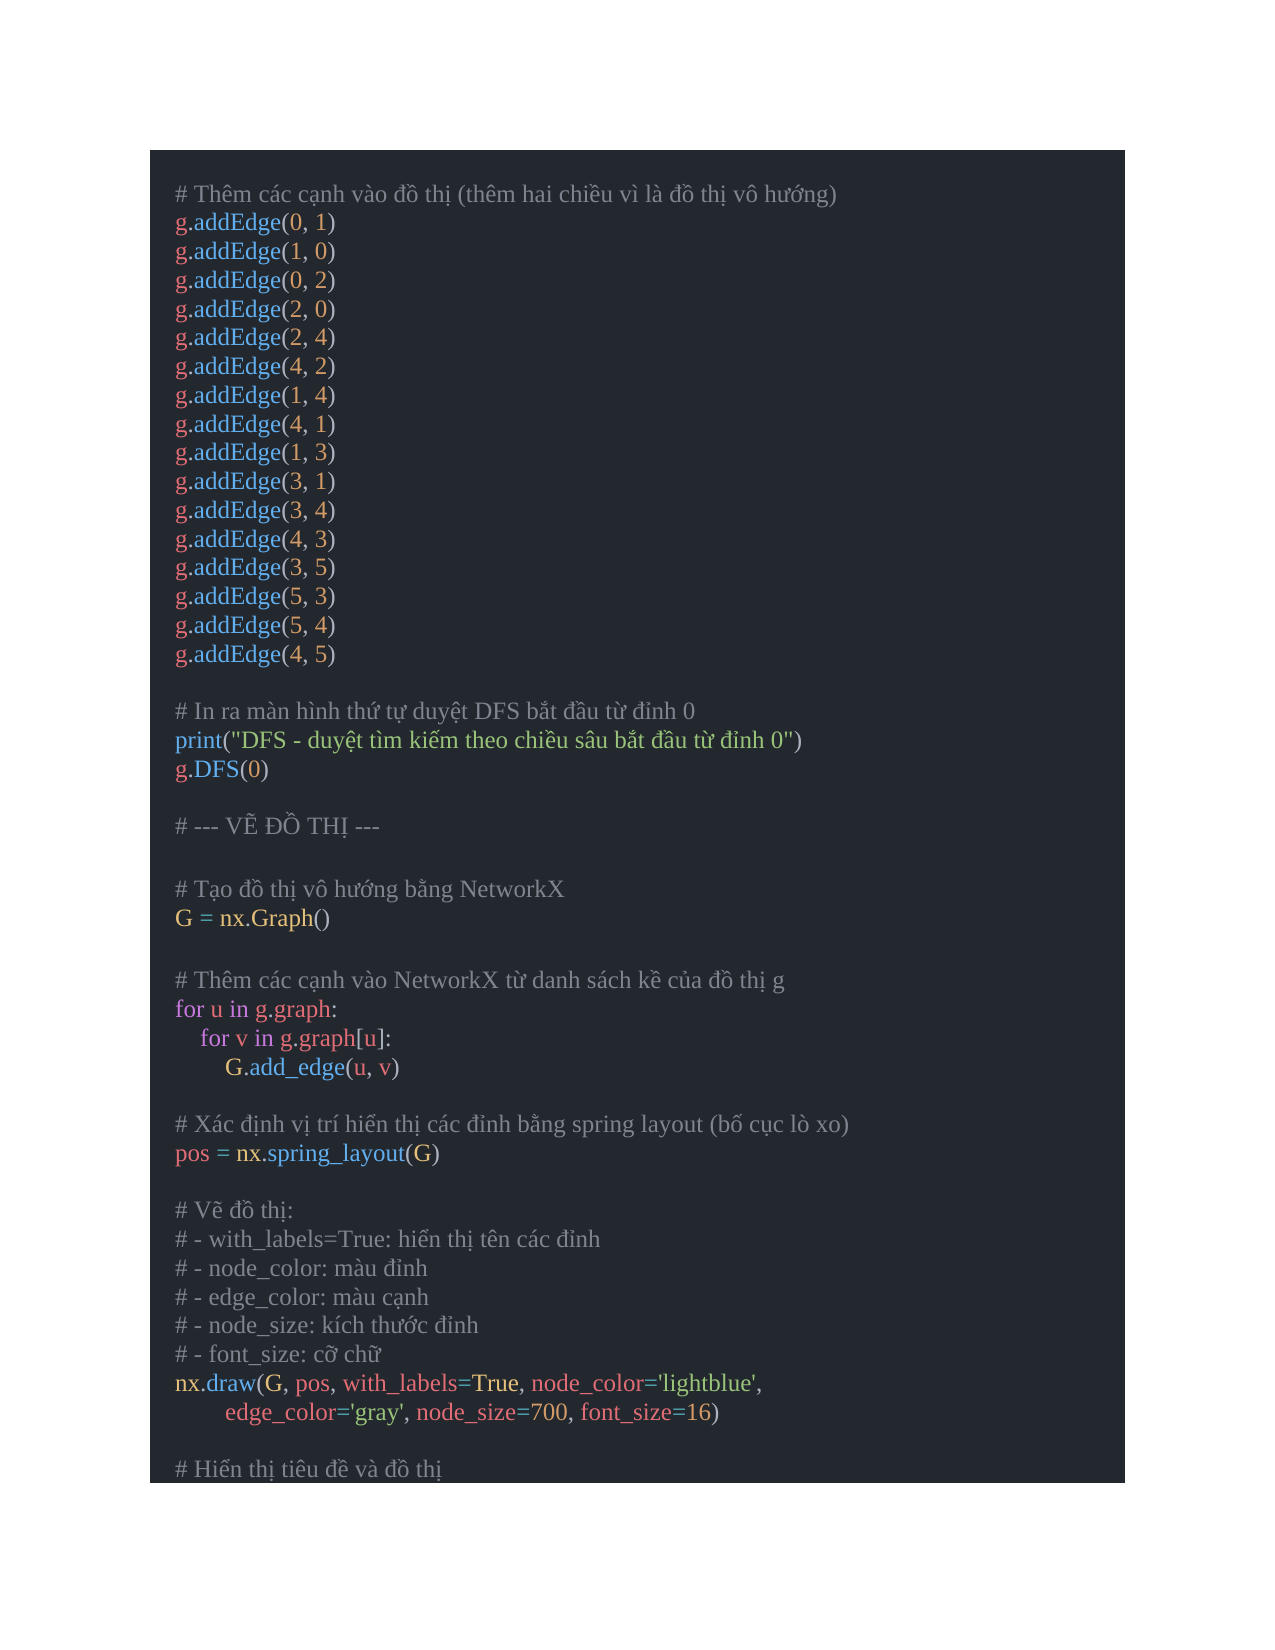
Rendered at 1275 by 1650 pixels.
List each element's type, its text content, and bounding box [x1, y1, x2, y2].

text g.addEdge(4, 1) [150, 409, 1125, 437]
text # - font_size: cỡ chữ [150, 1339, 1125, 1368]
text g.addEdge(5, 3) [150, 581, 1125, 610]
text g.addEdge(3, 5) [150, 552, 1125, 581]
text # - node_size: kích thước đỉnh [150, 1311, 1125, 1339]
text # Hiển thị tiêu đề và đồ thị [150, 1454, 1125, 1483]
text # - with_labels=True: hiển thị tên các đỉnh [150, 1224, 1125, 1253]
text edge_color='gray', node_size=700, font_size=16) [150, 1397, 1125, 1426]
text nx.draw(G, pos, with_labels=True, node_color='lightblue', [150, 1368, 1125, 1397]
text g.addEdge(4, 2) [150, 351, 1125, 380]
text print("DFS - duyệt tìm kiếm theo chiều sâu bắt đầu từ đỉnh 0") [150, 725, 1125, 754]
text g.addEdge(2, 0) [150, 294, 1125, 322]
text G = nx.Graph() [150, 903, 1125, 932]
text g.addEdge(1, 3) [150, 437, 1125, 466]
text for v in g.graph[u]: [150, 1023, 1125, 1052]
text g.addEdge(1, 4) [150, 380, 1125, 409]
text G.add_edge(u, v) [150, 1052, 1125, 1081]
text # In ra màn hình thứ tự duyệt DFS bắt đầu từ đỉnh 0 [150, 696, 1125, 725]
text g.DFS(0) [150, 754, 1125, 782]
text # Tạo đồ thị vô hướng bằng NetworkX [150, 874, 1125, 903]
text # Thêm các cạnh vào NetworkX từ danh sách kề của đồ thị g [150, 966, 1125, 994]
text for u in g.graph: [150, 994, 1125, 1023]
text # - edge_color: màu cạnh [150, 1282, 1125, 1311]
text g.addEdge(2, 4) [150, 322, 1125, 351]
text # Thêm các cạnh vào đồ thị (thêm hai chiều vì là đồ thị vô hướng) [150, 179, 1125, 207]
text # --- VẼ ĐỒ THỊ --- [150, 811, 1125, 840]
text g.addEdge(3, 4) [150, 495, 1125, 524]
text g.addEdge(3, 1) [150, 466, 1125, 495]
text pos = nx.spring_layout(G) [150, 1138, 1125, 1167]
text # - node_color: màu đỉnh [150, 1253, 1125, 1282]
text g.addEdge(1, 0) [150, 236, 1125, 265]
text g.addEdge(0, 1) [150, 207, 1125, 236]
text # Xác định vị trí hiển thị các đỉnh bằng spring layout (bố cục lò xo) [150, 1109, 1125, 1138]
text g.addEdge(5, 4) [150, 610, 1125, 639]
text g.addEdge(0, 2) [150, 265, 1125, 294]
text # Vẽ đồ thị: [150, 1196, 1125, 1224]
text g.addEdge(4, 5) [150, 639, 1125, 667]
text g.addEdge(4, 3) [150, 524, 1125, 552]
